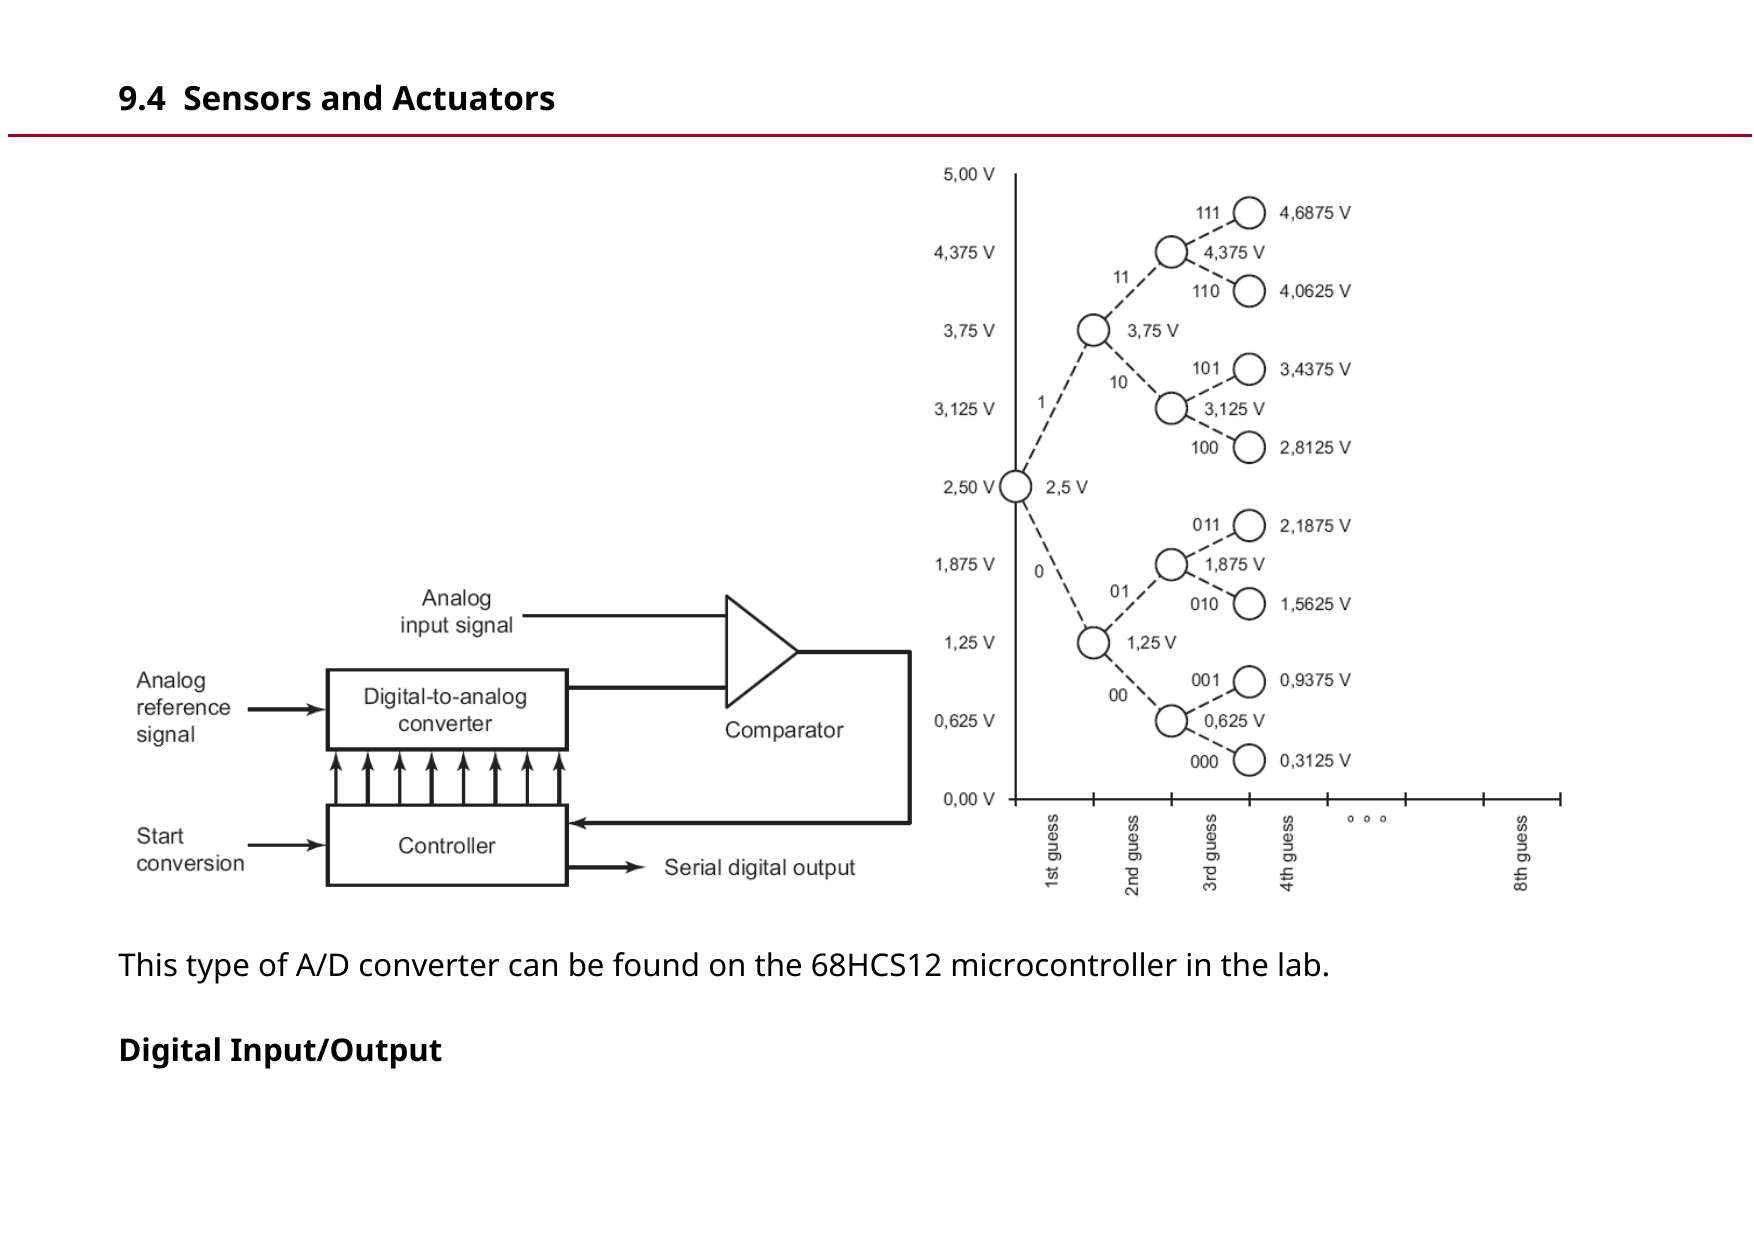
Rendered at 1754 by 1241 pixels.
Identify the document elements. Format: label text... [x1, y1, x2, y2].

text This type of A/D converter can be found on the 68HCS12 microcontroller in the lab. [118, 943, 1606, 986]
picture [118, 157, 1571, 901]
text Digital Input/Output [118, 1028, 1606, 1071]
